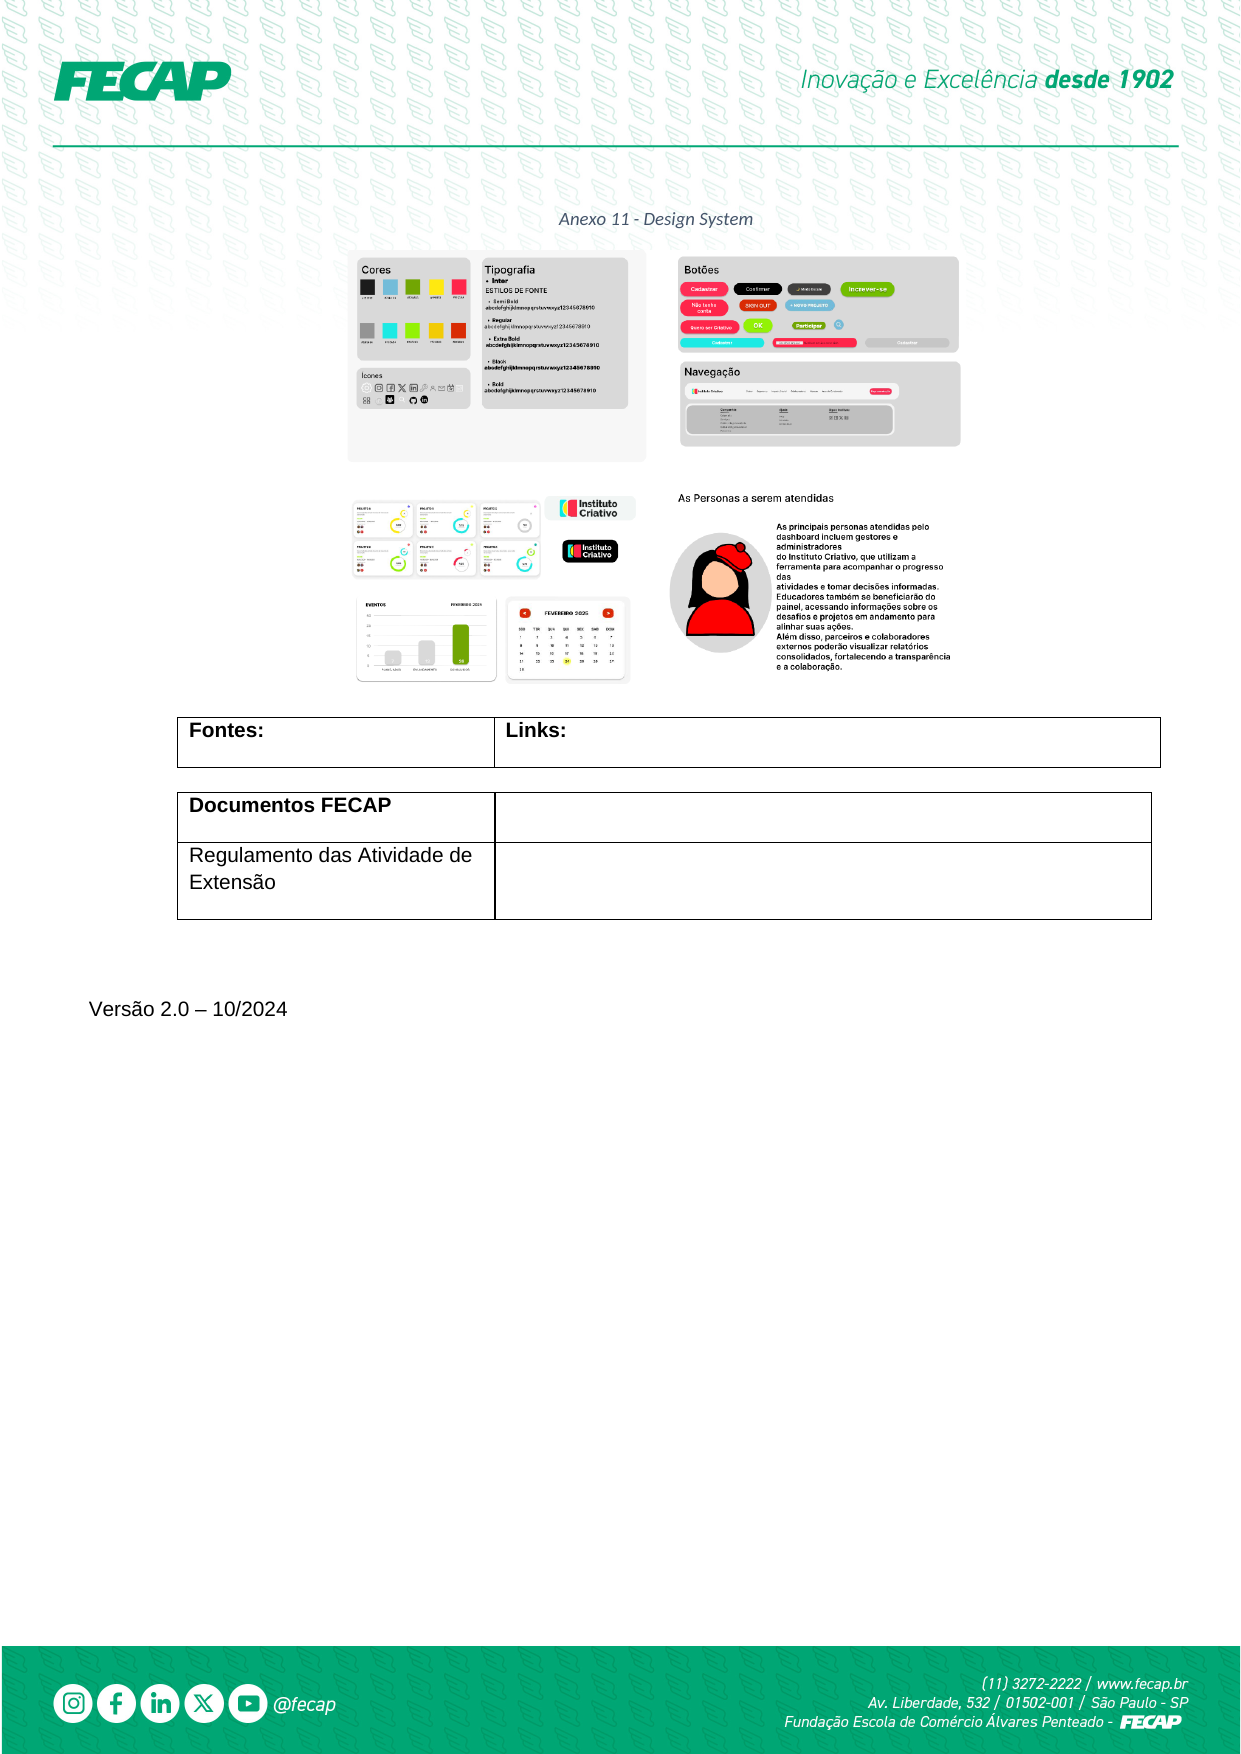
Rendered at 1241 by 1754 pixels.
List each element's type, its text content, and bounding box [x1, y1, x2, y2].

table_header Links: [495, 718, 1160, 767]
table_cell Regulamento das Atividade de Extensão [178, 843, 494, 919]
text Versão 2.0 – 10/2024 [88, 997, 1137, 1021]
table_cell [496, 843, 1151, 919]
text Anexo 11 - Design System [177, 207, 1137, 230]
picture [1, 0, 1241, 1754]
table_header Fontes: [178, 718, 494, 767]
table_header [496, 793, 1151, 842]
table_header Documentos FECAP [178, 793, 494, 842]
